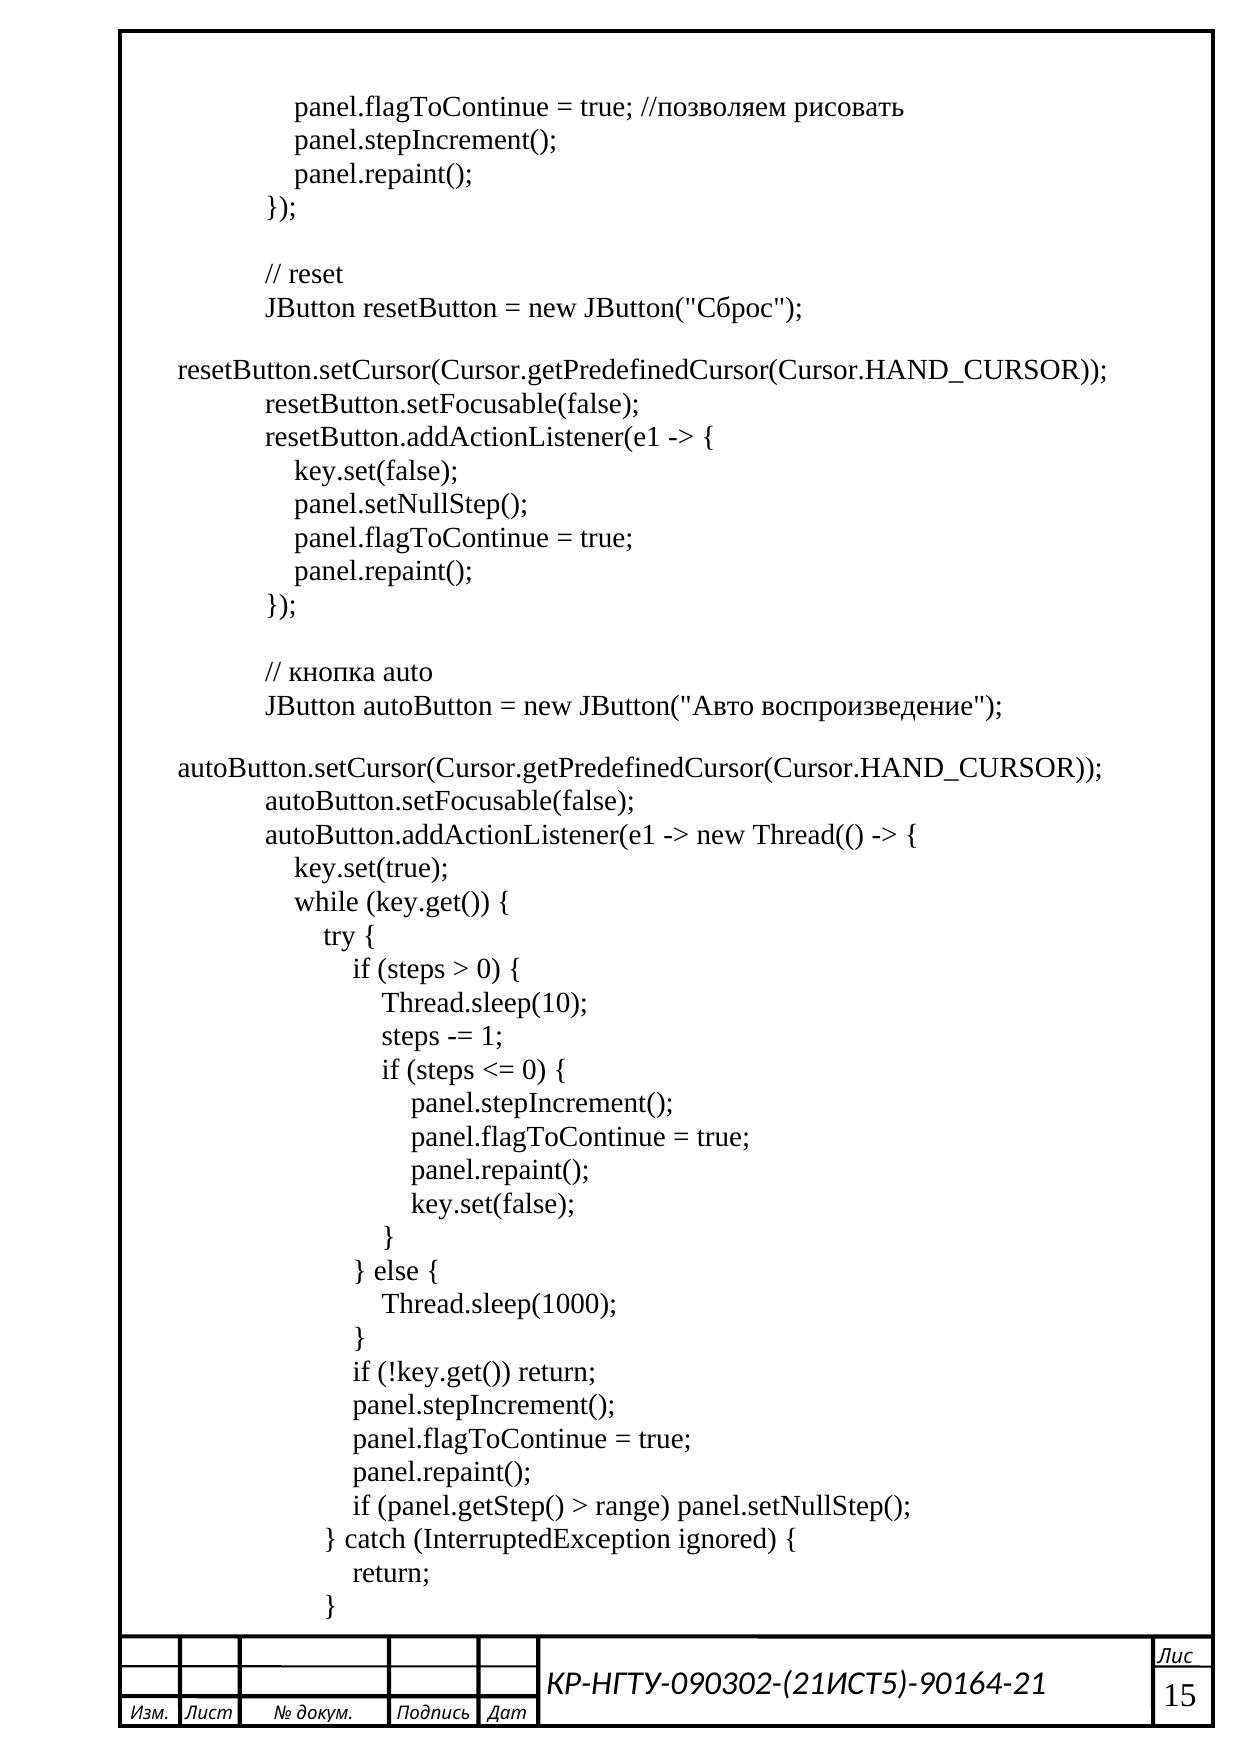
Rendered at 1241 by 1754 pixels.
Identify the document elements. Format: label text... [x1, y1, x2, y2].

text panel.stepIncrement(); [177, 122, 1152, 156]
text if (panel.getStep() > range) panel.setNullStep(); [177, 1488, 1152, 1521]
text autoButton.setCursor(Cursor.getPredefinedCursor(Cursor.HAND_CURSOR)); [177, 721, 1152, 783]
text if (steps > 0) { [177, 951, 1152, 985]
text }); [177, 189, 1152, 223]
text // кнопка auto [177, 654, 1152, 688]
text JButton autoButton = new JButton("Авто воспроизведение"); [177, 688, 1152, 721]
text if (!key.get()) return; [177, 1354, 1152, 1387]
text panel.stepIncrement(); [177, 1085, 1152, 1119]
text } [177, 1320, 1152, 1354]
text steps -= 1; [177, 1018, 1152, 1052]
text autoButton.addActionListener(e1 -> new Thread(() -> { [177, 817, 1152, 851]
text return; [177, 1555, 1152, 1588]
text JButton resetButton = new JButton("Сброс"); [177, 290, 1152, 323]
text panel.flagToContinue = true; [177, 1421, 1152, 1454]
text panel.flagToContinue = true; [177, 520, 1152, 553]
text } else { [177, 1253, 1152, 1287]
text panel.flagToContinue = true; [177, 1119, 1152, 1152]
text } [177, 1219, 1152, 1253]
text // reset [177, 256, 1152, 290]
text autoButton.setFocusable(false); [177, 783, 1152, 817]
text panel.stepIncrement(); [177, 1387, 1152, 1421]
text panel.repaint(); [177, 553, 1152, 587]
text while (key.get()) { [177, 884, 1152, 918]
text Thread.sleep(10); [177, 985, 1152, 1018]
text panel.repaint(); [177, 1152, 1152, 1186]
text resetButton.addActionListener(e1 -> { [177, 419, 1152, 453]
text } catch (InterruptedException ignored) { [177, 1521, 1152, 1555]
text if (steps <= 0) { [177, 1052, 1152, 1085]
text }); [177, 587, 1152, 621]
text panel.repaint(); [177, 156, 1152, 189]
text key.set(false); [177, 453, 1152, 486]
text panel.repaint(); [177, 1454, 1152, 1488]
text panel.flagToContinue = true; //позволяем рисовать [177, 89, 1152, 122]
text key.set(true); [177, 851, 1152, 884]
text resetButton.setCursor(Cursor.getPredefinedCursor(Cursor.HAND_CURSOR)); [177, 323, 1152, 386]
text resetButton.setFocusable(false); [177, 386, 1152, 419]
text } [177, 1588, 1152, 1622]
text panel.setNullStep(); [177, 486, 1152, 520]
text Thread.sleep(1000); [177, 1287, 1152, 1320]
text key.set(false); [177, 1186, 1152, 1219]
text try { [177, 918, 1152, 951]
